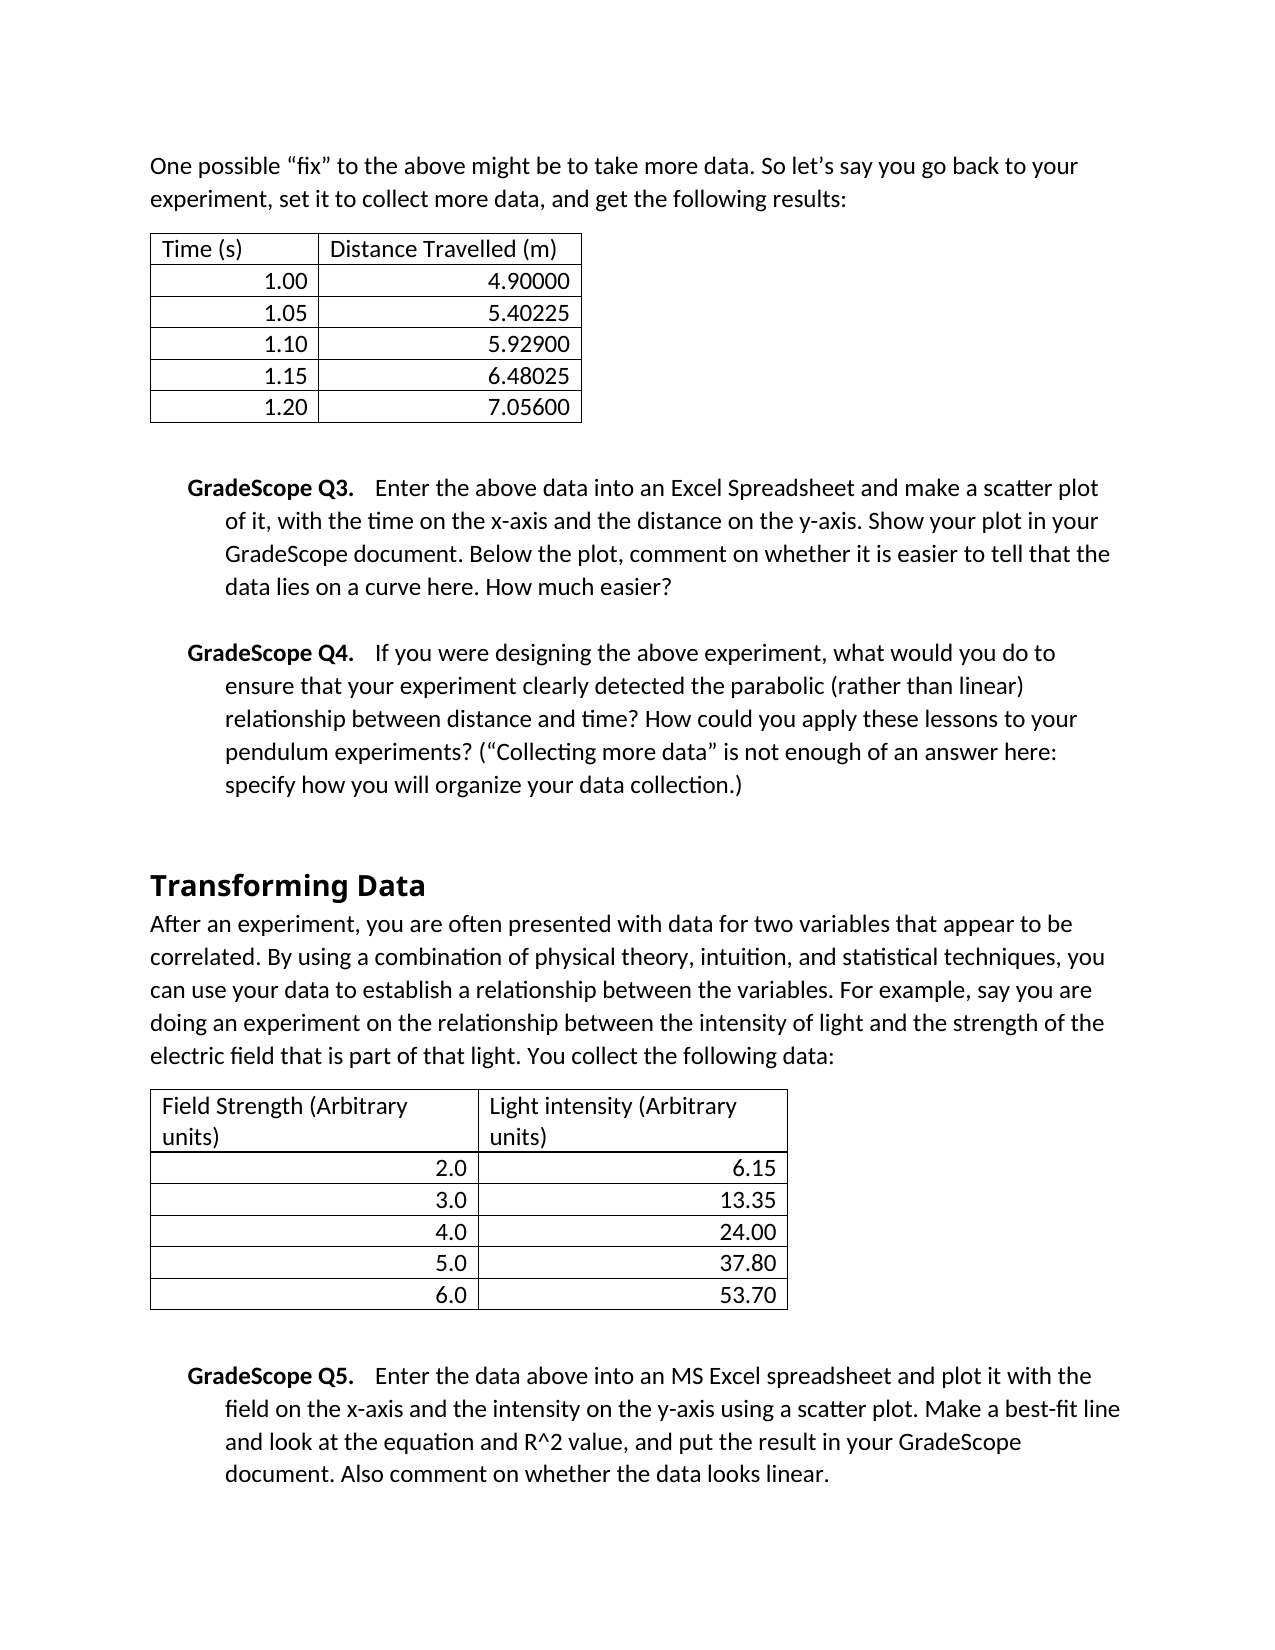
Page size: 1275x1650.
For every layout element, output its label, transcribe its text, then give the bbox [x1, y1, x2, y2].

table_cell 1.20 [151, 391, 318, 422]
table_cell 24.00 [479, 1216, 787, 1246]
table_cell 5.0 [151, 1247, 478, 1278]
table_cell 7.05600 [319, 391, 581, 422]
table_cell 6.48025 [319, 360, 581, 390]
list If you were designing the above experiment, what would you do to ensure that your experiment clearly detected the parabolic (rather than linear) relationship between distance and time? How could you apply these lessons to your pendulum experiments? (“Collecting more data” is not enough of an answer here: specify how you will organize your data collection.) [187, 637, 1125, 799]
table_header Light intensity (Arbitrary units) [479, 1090, 787, 1151]
table_cell 4.0 [151, 1216, 478, 1246]
table_cell 13.35 [479, 1184, 787, 1214]
table_cell 2.0 [151, 1153, 478, 1183]
table_cell 4.90000 [319, 265, 581, 296]
table_cell 1.00 [151, 265, 318, 296]
table_cell 1.10 [151, 328, 318, 359]
table_cell 1.15 [151, 360, 318, 390]
list Enter the data above into an MS Excel spreadsheet and plot it with the field on the x-axis and the intensity on the y-axis using a scatter plot. Make a best-fit line and look at the equation and R^2 value, and put the result in your GradeScope document. Also comment on whether the data looks linear. [187, 1360, 1125, 1489]
table_header Distance Travelled (m) [319, 234, 581, 264]
list Enter the above data into an Excel Spreadsheet and make a scatter plot of it, with the time on the x-axis and the distance on the y-axis. Show your plot in your GradeScope document. Below the plot, comment on whether it is easier to tell that the data lies on a curve here. How much easier? [187, 472, 1125, 602]
table_cell 53.70 [479, 1279, 787, 1309]
text After an experiment, you are often presented with data for two variables that appear to be correlated. By using a combination of physical theory, intuition, and statistical techniques, you can use your data to establish a relationship between the variables. For example, say you are doing an experiment on the relationship between the intensity of light and the strength of the electric field that is part of that light. You collect the following data: [150, 908, 1125, 1070]
table_header Field Strength (Arbitrary units) [151, 1090, 478, 1151]
table_cell 3.0 [151, 1184, 478, 1214]
table_header Time (s) [151, 234, 318, 264]
table_cell 5.92900 [319, 328, 581, 359]
text One possible “fix” to the above might be to take more data. So let’s say you go back to your experiment, set it to collect more data, and get the following results: [150, 150, 1125, 213]
table_cell 6.0 [151, 1279, 478, 1309]
table_cell 37.80 [479, 1247, 787, 1278]
table_cell 1.05 [151, 297, 318, 327]
table_cell 5.40225 [319, 297, 581, 327]
subtitle Transforming Data [150, 865, 1125, 905]
table_cell 6.15 [479, 1153, 787, 1183]
